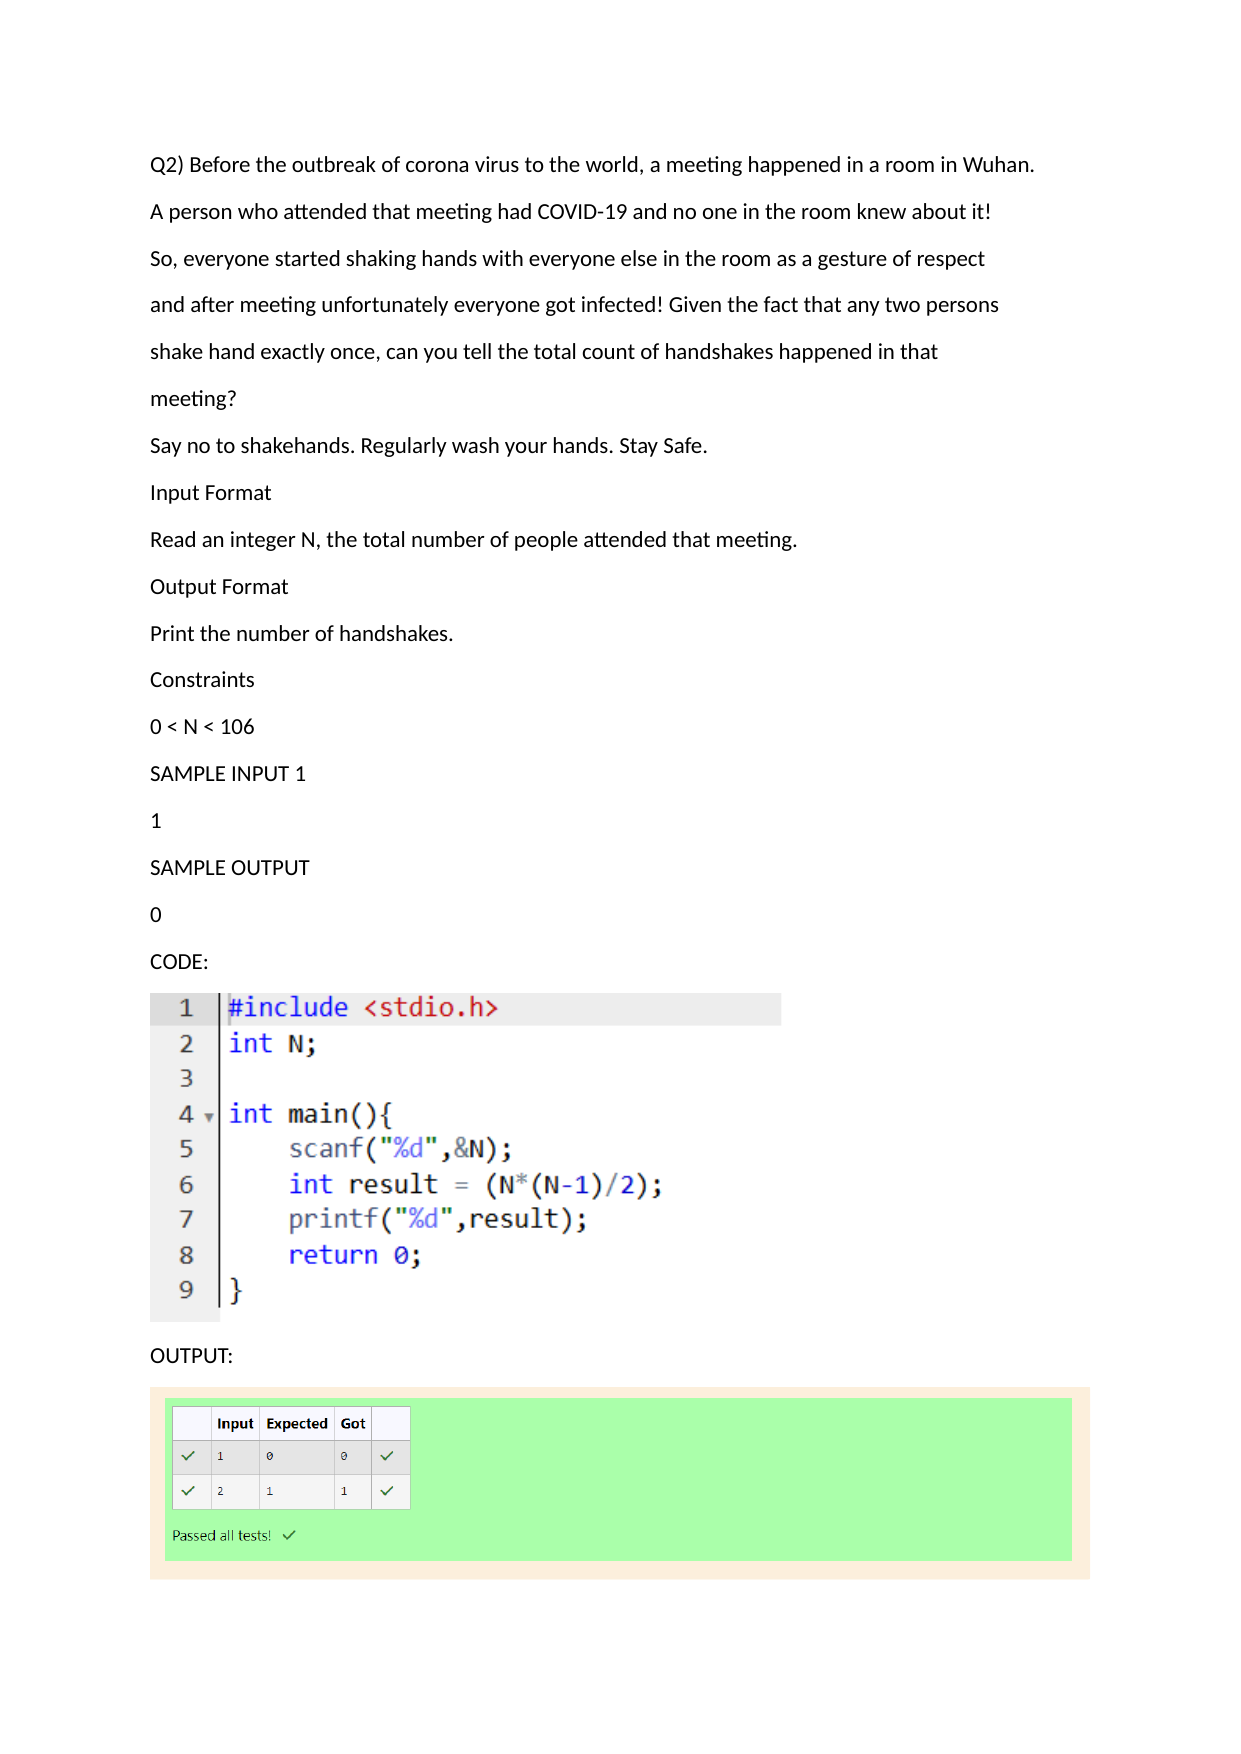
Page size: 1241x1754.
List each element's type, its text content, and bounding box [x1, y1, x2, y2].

text Constraints [150, 666, 1090, 694]
text OUTPUT: [150, 1341, 1090, 1369]
text SAMPLE INPUT 1 [150, 759, 1090, 787]
text 1 [150, 806, 1090, 834]
text SAMPLE OUTPUT [150, 853, 1090, 881]
text meeting? [150, 384, 1090, 412]
text Input Format [150, 478, 1090, 506]
text Read an integer N, the total number of people attended that meeting. [150, 525, 1090, 553]
picture [150, 1387, 1091, 1583]
text and after meeting unfortunately everyone got infected! Given the fact that any two persons [150, 291, 1090, 319]
text Print the number of handshakes. [150, 619, 1090, 647]
text CODE: [150, 947, 1090, 975]
text 0 [150, 900, 1090, 928]
text Output Format [150, 572, 1090, 600]
picture [150, 993, 782, 1322]
text So, everyone started shaking hands with everyone else in the room as a gesture of respect [150, 244, 1090, 272]
text Q2) Before the outbreak of corona virus to the world, a meeting happened in a room in Wuhan. [150, 150, 1090, 178]
text Say no to shakehands. Regularly wash your hands. Stay Safe. [150, 431, 1090, 459]
text shake hand exactly once, can you tell the total count of handshakes happened in that [150, 337, 1090, 366]
text 0 < N < 106 [150, 712, 1090, 741]
text A person who attended that meeting had COVID-19 and no one in the room knew about it! [150, 197, 1090, 225]
